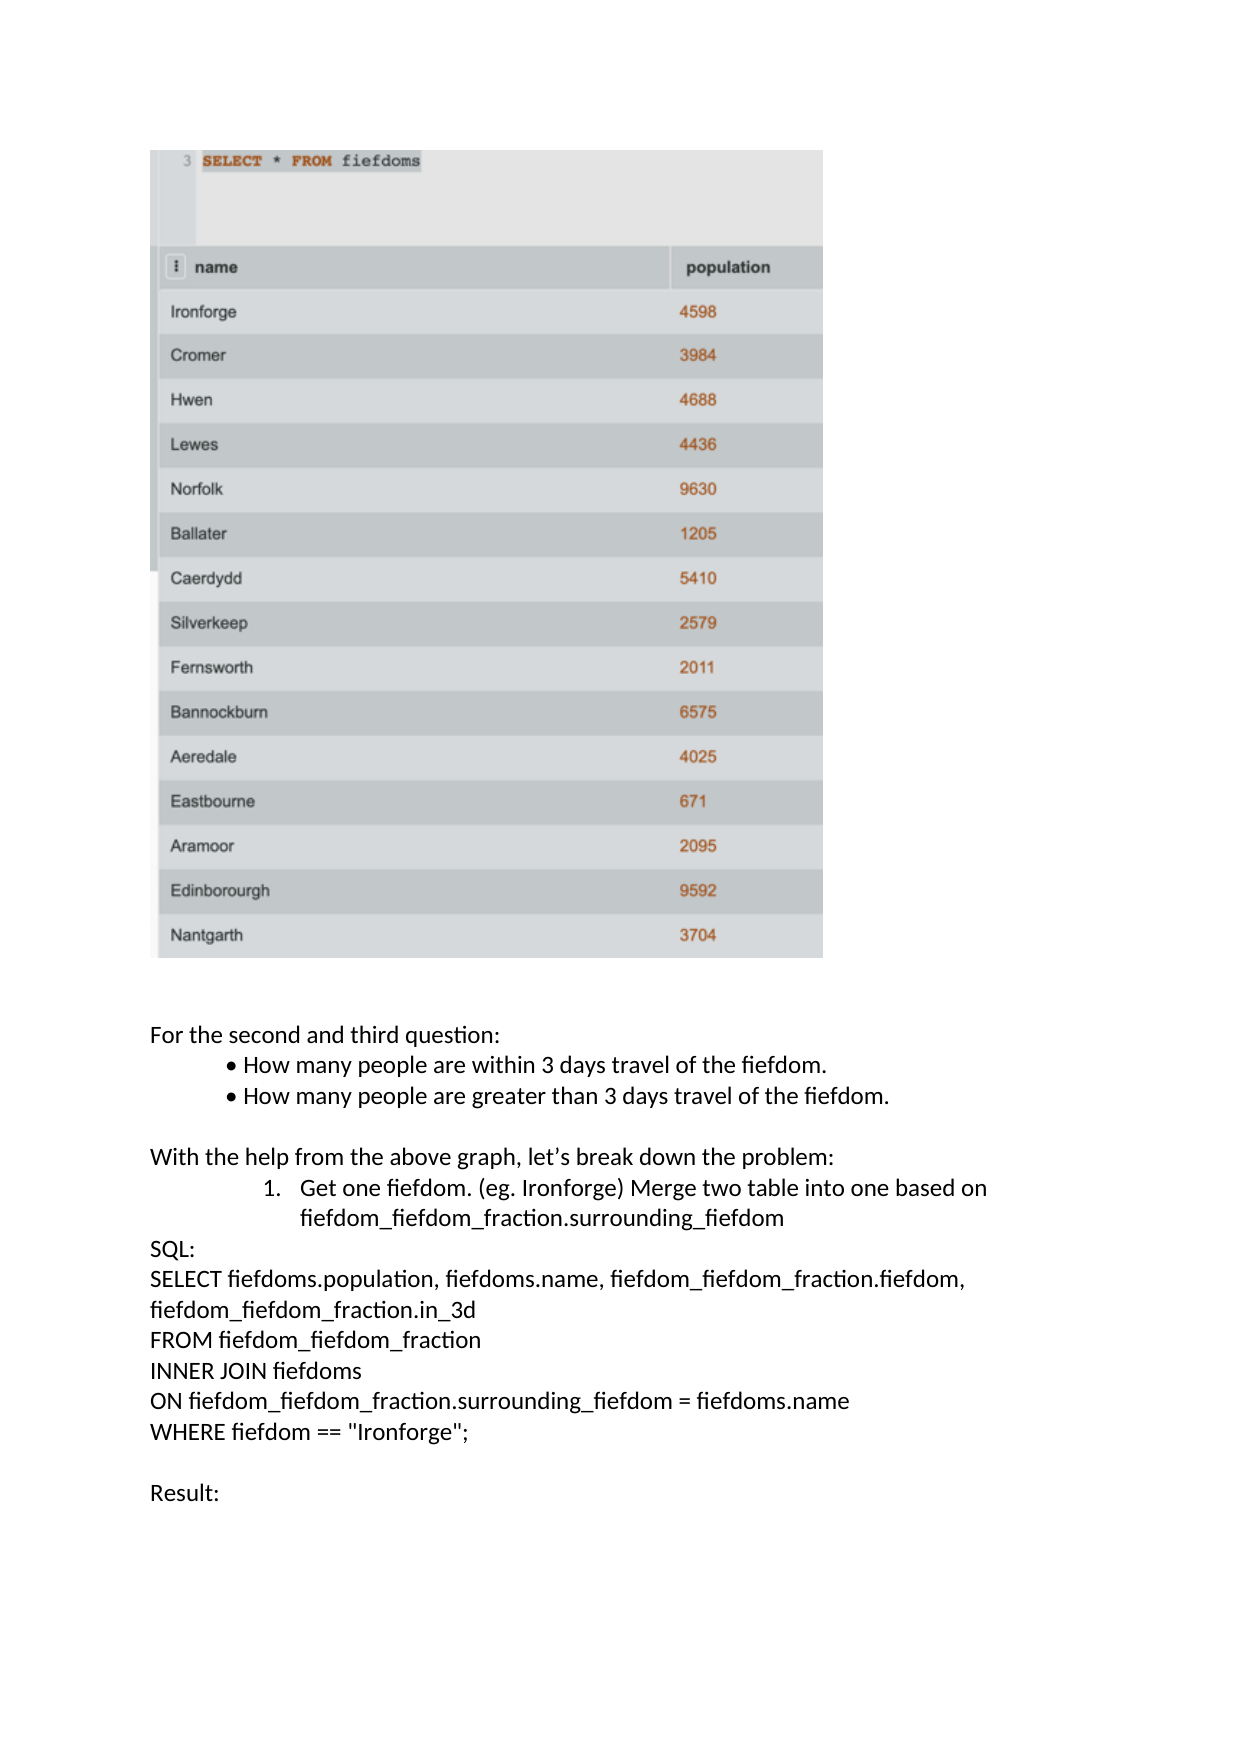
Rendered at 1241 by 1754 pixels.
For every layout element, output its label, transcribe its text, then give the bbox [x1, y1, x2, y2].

text WHERE fiefdom == "Ironforge"; [150, 1416, 1090, 1446]
text Result: [150, 1477, 1090, 1507]
text SELECT fiefdoms.population, fiefdoms.name, fiefdom_fiefdom_fraction.fiefdom, fiefdom_fiefdom_fraction.in_3d [150, 1263, 1090, 1324]
picture [150, 150, 823, 958]
text SQL: [150, 1233, 1090, 1263]
text With the help from the above graph, let’s break down the problem: [150, 1141, 1090, 1172]
text INNER JOIN fiefdoms [150, 1355, 1090, 1385]
text • How many people are within 3 days travel of the fiefdom. [225, 1049, 1090, 1080]
text ON fiefdom_fiefdom_fraction.surrounding_fiefdom = fiefdoms.name [150, 1385, 1090, 1416]
text FROM fiefdom_fiefdom_fraction [150, 1324, 1090, 1355]
text For the second and third question: [150, 1019, 1090, 1049]
text • How many people are greater than 3 days travel of the fiefdom. [225, 1080, 1090, 1111]
list Get one fiefdom. (eg. Ironforge) Merge two table into one based on fiefdom_fiefdom_fraction.surrounding_fiefdom [262, 1172, 1090, 1233]
